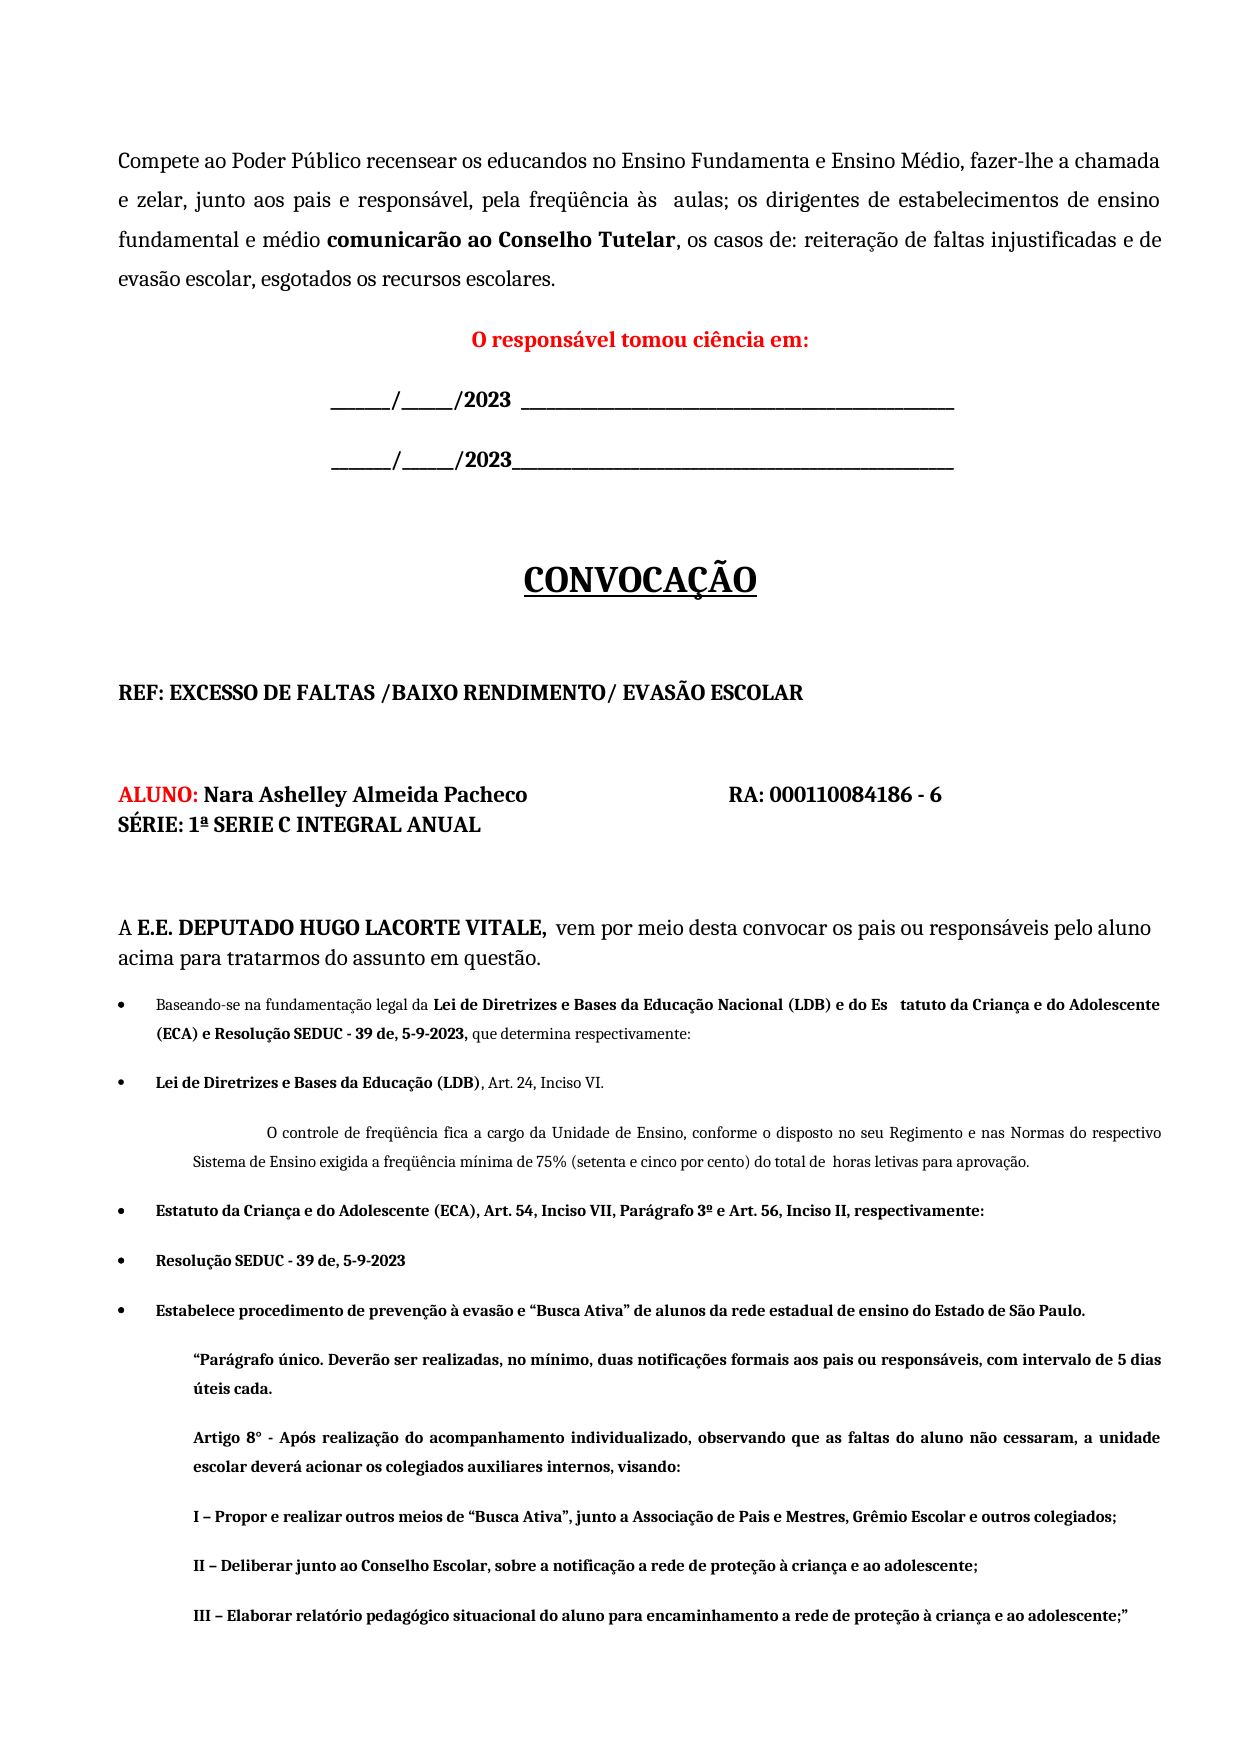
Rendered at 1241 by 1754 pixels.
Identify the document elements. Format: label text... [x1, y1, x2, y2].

list Lei de Diretrizes e Bases da Educação (LDB), Art. 24, Inciso VI. [118, 1074, 1162, 1093]
text O controle de freqüência fica a cargo da Unidade de Ensino, conforme o disposto no seu Regimento e nas Normas do respectivo Sistema de Ensino exigida a freqüência mínima de 75% (setenta e cinco por cento) do total de horas letivas para aprovação. [193, 1123, 1162, 1171]
text Compete ao Poder Público recensear os educandos no Ensino Fundamenta e Ensino Médio, fazer-lhe a chamada e zelar, junto aos pais e responsável, pela freqüência às aulas; os dirigentes de estabelecimentos de ensino fundamental e médio comunicarão ao Conselho Tutelar, os casos de: reiteração de faltas injustificadas e de evasão escolar, esgotados os recursos escolares. [118, 148, 1162, 292]
list Resolução SEDUC - 39 de, 5-9-2023 [118, 1251, 1162, 1271]
list Estabelece procedimento de prevenção à evasão e “Busca Ativa” de alunos da rede estadual de ensino do Estado de São Paulo. [118, 1301, 1162, 1320]
text I – Propor e realizar outros meios de “Busca Ativa”, junto a Associação de Pais e Mestres, Grêmio Escolar e outros colegiados; [193, 1507, 1162, 1526]
list Baseando-se na fundamentação legal da Lei de Diretrizes e Bases da Educação Nacional (LDB) e do Es tatuto da Criança e do Adolescente (ECA) e Resolução SEDUC - 39 de, 5-9-2023, que determina respectivamente: [118, 996, 1162, 1043]
text _______/______/2023 ___________________________________________________ [118, 387, 1162, 413]
text II – Deliberar junto ao Conselho Escolar, sobre a notificação a rede de proteção à criança e ao adolescente; [193, 1557, 1162, 1576]
text ALUNO: Nara Ashelley Almeida Pacheco RA: 000110084186 - 6 SÉRIE: 1ª SERIE C INTEGRAL ANUAL [118, 782, 1162, 838]
text O responsável tomou ciência em: [118, 326, 1162, 353]
text REF: EXCESSO DE FALTAS /BAIXO RENDIMENTO/ EVASÃO ESCOLAR [118, 680, 1162, 706]
text _______/______/2023____________________________________________________ [118, 447, 1162, 473]
text Artigo 8° - Após realização do acompanhamento individualizado, observando que as faltas do aluno não cessaram, a unidade escolar deverá acionar os colegiados auxiliares internos, visando: [193, 1429, 1162, 1477]
list Estatuto da Criança e do Adolescente (ECA), Art. 54, Inciso VII, Parágrafo 3º e Art. 56, Inciso II, respectivamente: [118, 1202, 1162, 1221]
text III – Elaborar relatório pedagógico situacional do aluno para encaminhamento a rede de proteção à criança e ao adolescente;” [193, 1606, 1162, 1626]
text “Parágrafo único. Deverão ser realizadas, no mínimo, duas notificações formais aos pais ou responsáveis, com intervalo de 5 dias úteis cada. [193, 1351, 1162, 1398]
text CONVOCAÇÃO [118, 558, 1162, 602]
